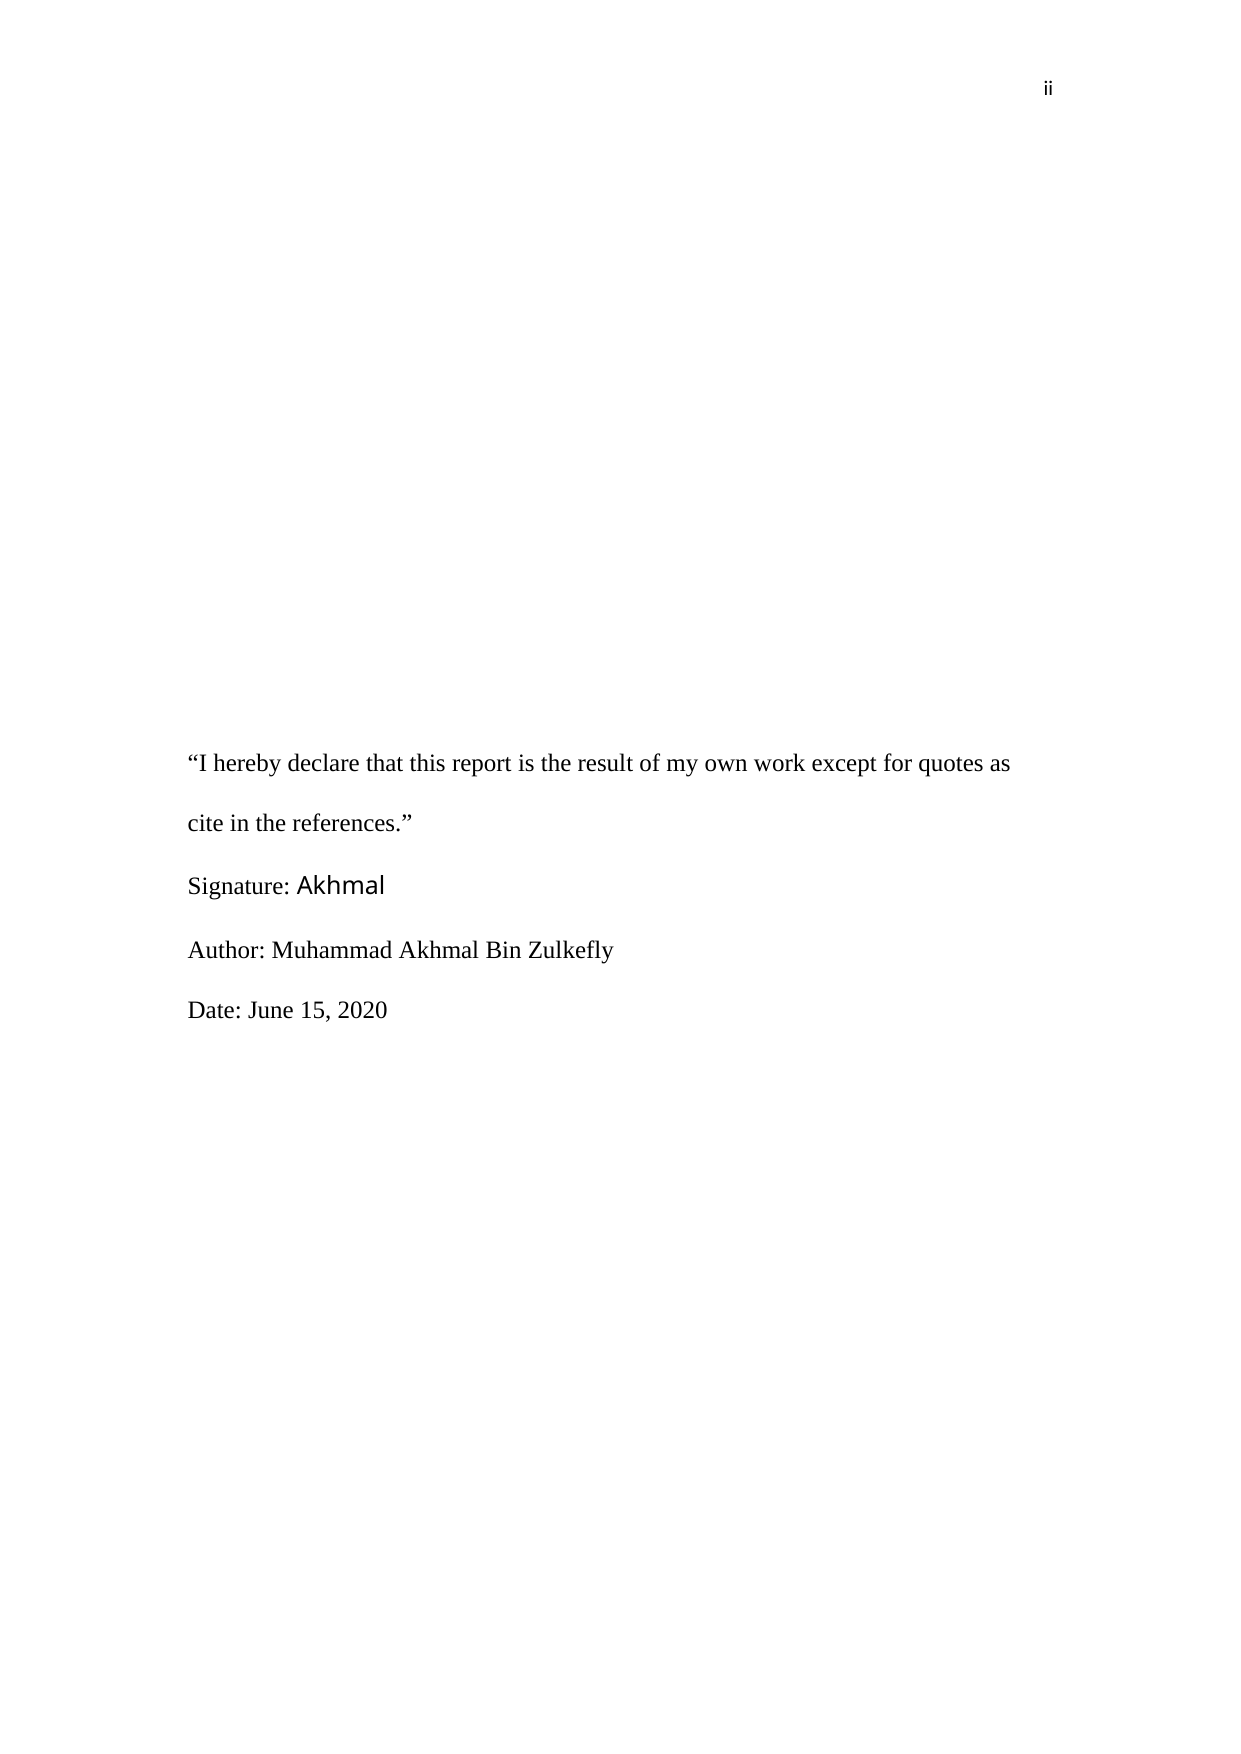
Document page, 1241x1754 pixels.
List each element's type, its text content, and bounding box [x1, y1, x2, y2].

text “I hereby declare that this report is the result of my own work except for quotes as [187, 748, 1053, 777]
text Date: June 15, 2020 [187, 995, 1053, 1024]
text Author: Muhammad Akhmal Bin Zulkefly [187, 935, 1053, 964]
text Signature: Akhmal [187, 867, 1053, 902]
text cite in the references.” [187, 808, 1053, 836]
